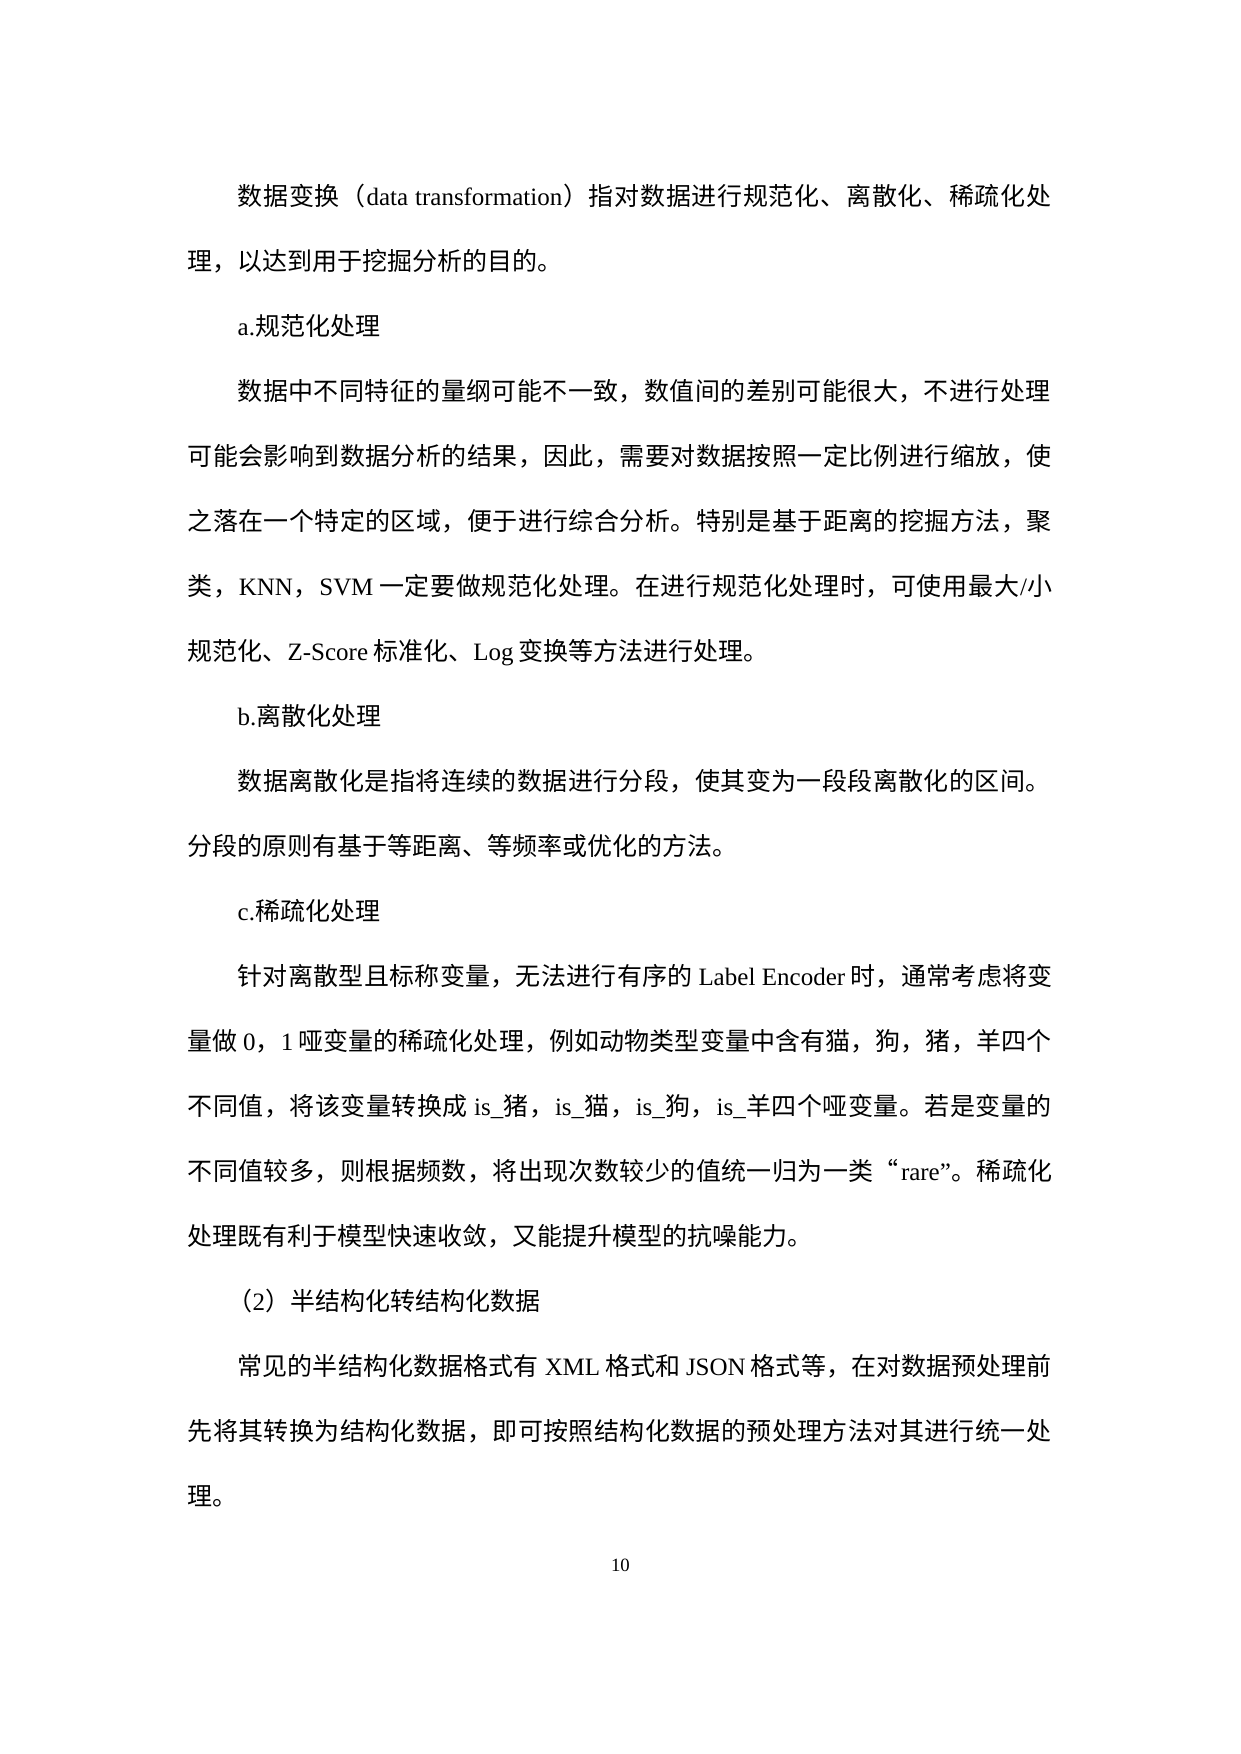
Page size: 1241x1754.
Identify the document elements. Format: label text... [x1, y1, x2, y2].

text 常见的半结构化数据格式有XML格式和JSON格式等，在对数据预处理前先将其转换为结构化数据，即可按照结构化数据的预处理方法对其进行统一处理。 [187, 1332, 1053, 1527]
text 数据变换（data transformation）指对数据进行规范化、离散化、稀疏化处理，以达到用于挖掘分析的目的。 [187, 162, 1053, 292]
text （2）半结构化转结构化数据 [187, 1267, 1053, 1332]
text 数据离散化是指将连续的数据进行分段，使其变为一段段离散化的区间。分段的原则有基于等距离、等频率或优化的方法。 [187, 747, 1053, 877]
text c.稀疏化处理 [187, 877, 1053, 942]
text b.离散化处理 [187, 682, 1053, 747]
text a.规范化处理 [187, 292, 1053, 357]
text 针对离散型且标称变量，无法进行有序的Label Encoder时，通常考虑将变量做0，1哑变量的稀疏化处理，例如动物类型变量中含有猫，狗，猪，羊四个不同值，将该变量转换成is_猪，is_猫，is_狗，is_羊四个哑变量。若是变量的不同值较多，则根据频数，将出现次数较少的值统一归为一类“rare”。稀疏化处理既有利于模型快速收敛，又能提升模型的抗噪能力。 [187, 942, 1053, 1267]
text 数据中不同特征的量纲可能不一致，数值间的差别可能很大，不进行处理可能会影响到数据分析的结果，因此，需要对数据按照一定比例进行缩放，使之落在一个特定的区域，便于进行综合分析。特别是基于距离的挖掘方法，聚类，KNN，SVM一定要做规范化处理。在进行规范化处理时，可使用最大/小规范化、Z-Score标准化、Log变换等方法进行处理。 [187, 357, 1053, 682]
